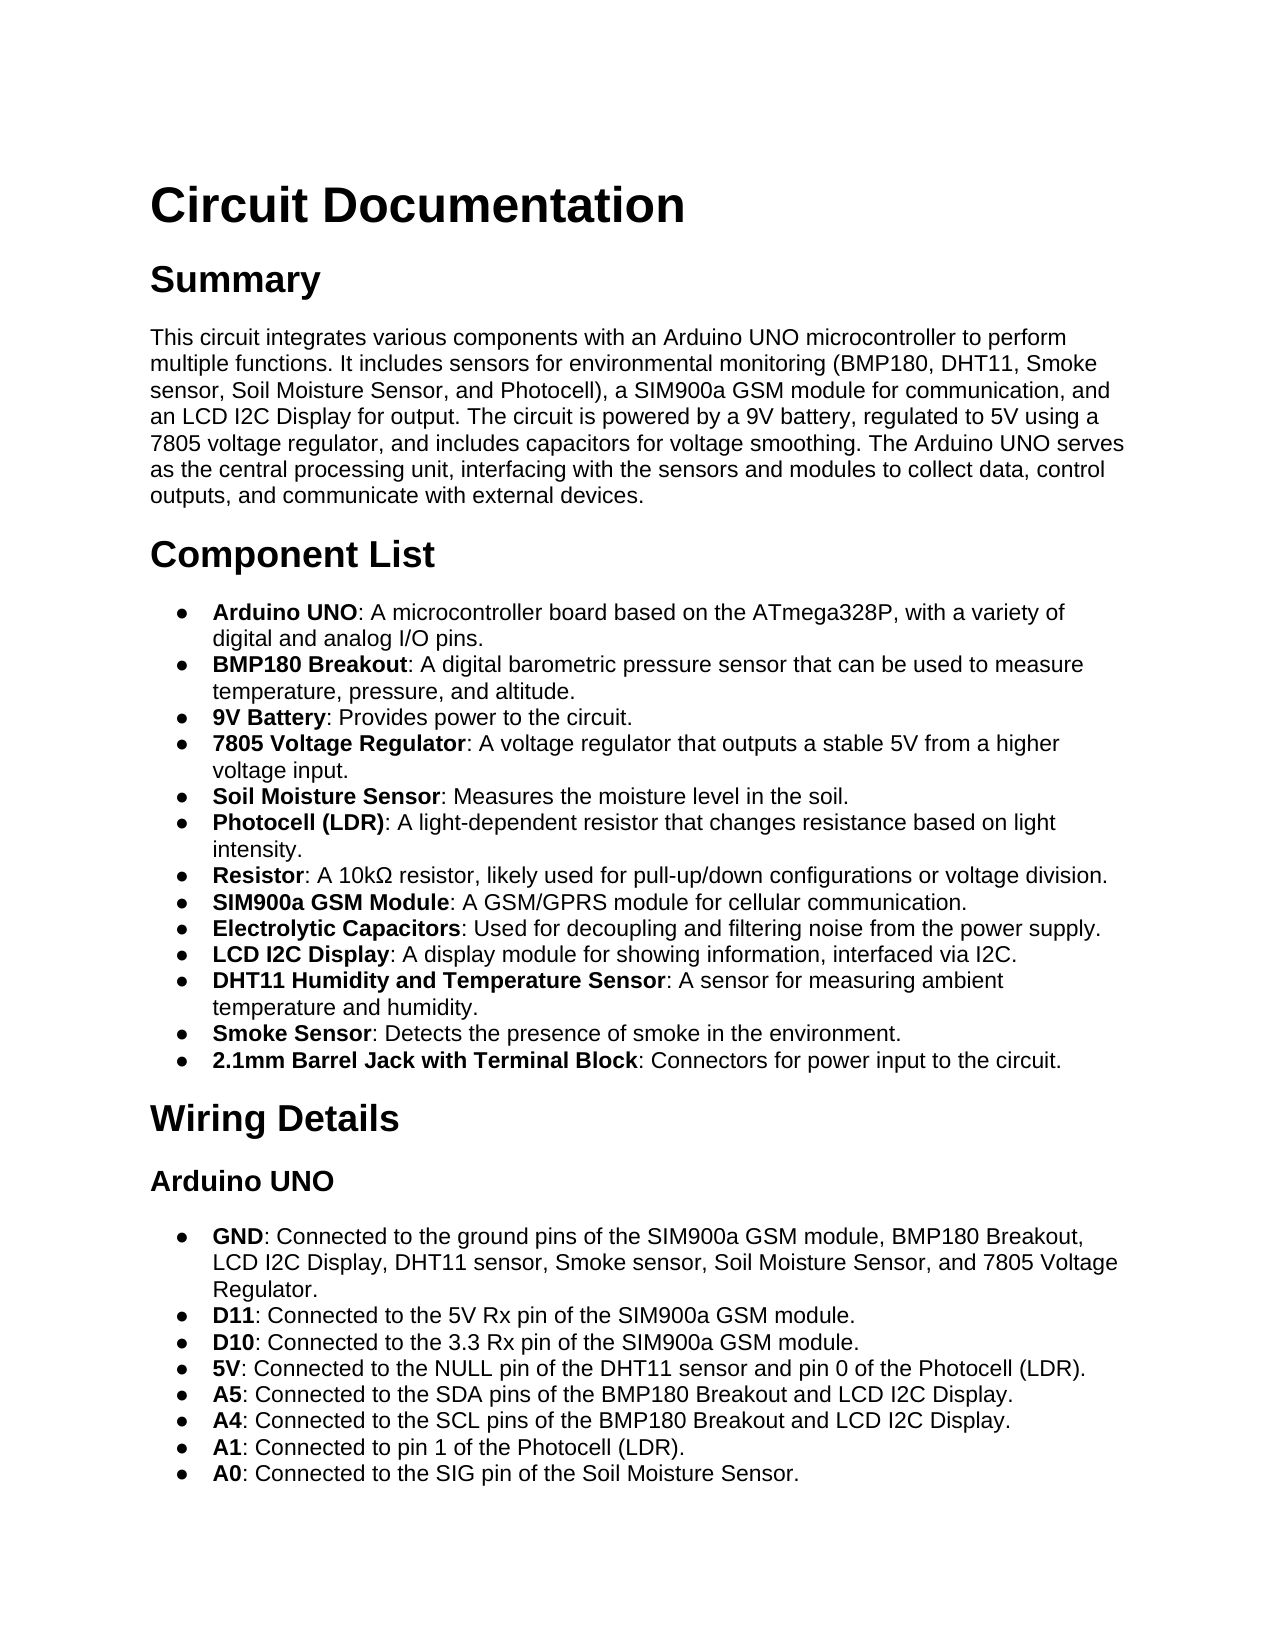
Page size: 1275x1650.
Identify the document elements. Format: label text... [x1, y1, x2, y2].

text This circuit integrates various components with an Arduino UNO microcontroller to perform multiple functions. It includes sensors for environmental monitoring (BMP180, DHT11, Smoke sensor, Soil Moisture Sensor, and Photocell), a SIM900a GSM module for communication, and an LCD I2C Display for output. The circuit is powered by a 9V battery, regulated to 5V using a 7805 voltage regulator, and includes capacitors for voltage smoothing. The Arduino UNO serves as the central processing unit, interfacing with the sensors and modules to collect data, control outputs, and communicate with external devices. [150, 324, 1125, 508]
subtitle Arduino UNO [150, 1164, 1125, 1198]
list 5V: Connected to the NULL pin of the DHT11 sensor and pin 0 of the Photocell (LDR). [175, 1355, 1125, 1381]
list BMP180 Breakout: A digital barometric pressure sensor that can be used to measure temperature, pressure, and altitude. [175, 651, 1125, 704]
subtitle Wiring Details [150, 1096, 1125, 1139]
list 7805 Voltage Regulator: A voltage regulator that outputs a stable 5V from a higher voltage input. [175, 730, 1125, 783]
subtitle Circuit Documentation [150, 175, 1125, 232]
list 9V Battery: Provides power to the circuit. [175, 704, 1125, 730]
list A1: Connected to pin 1 of the Photocell (LDR). [175, 1434, 1125, 1460]
list D11: Connected to the 5V Rx pin of the SIM900a GSM module. [175, 1302, 1125, 1328]
subtitle Component List [150, 532, 1125, 575]
list DHT11 Humidity and Temperature Sensor: A sensor for measuring ambient temperature and humidity. [175, 967, 1125, 1020]
list Resistor: A 10kΩ resistor, likely used for pull-up/down configurations or voltage division. [175, 862, 1125, 888]
list D10: Connected to the 3.3 Rx pin of the SIM900a GSM module. [175, 1328, 1125, 1355]
list 2.1mm Barrel Jack with Terminal Block: Connectors for power input to the circuit. [175, 1047, 1125, 1073]
list A5: Connected to the SDA pins of the BMP180 Breakout and LCD I2C Display. [175, 1381, 1125, 1407]
list Arduino UNO: A microcontroller board based on the ATmega328P, with a variety of digital and analog I/O pins. [175, 598, 1125, 651]
list LCD I2C Display: A display module for showing information, interfaced via I2C. [175, 941, 1125, 967]
list SIM900a GSM Module: A GSM/GPRS module for cellular communication. [175, 888, 1125, 915]
list Smoke Sensor: Detects the presence of smoke in the environment. [175, 1020, 1125, 1047]
list A4: Connected to the SCL pins of the BMP180 Breakout and LCD I2C Display. [175, 1407, 1125, 1434]
list Soil Moisture Sensor: Measures the moisture level in the soil. [175, 783, 1125, 809]
subtitle Summary [150, 257, 1125, 301]
list GND: Connected to the ground pins of the SIM900a GSM module, BMP180 Breakout, LCD I2C Display, DHT11 sensor, Smoke sensor, Soil Moisture Sensor, and 7805 Voltage Regulator. [175, 1223, 1125, 1302]
list Electrolytic Capacitors: Used for decoupling and filtering noise from the power supply. [175, 915, 1125, 941]
list A0: Connected to the SIG pin of the Soil Moisture Sensor. [175, 1460, 1125, 1487]
list Photocell (LDR): A light-dependent resistor that changes resistance based on light intensity. [175, 809, 1125, 862]
